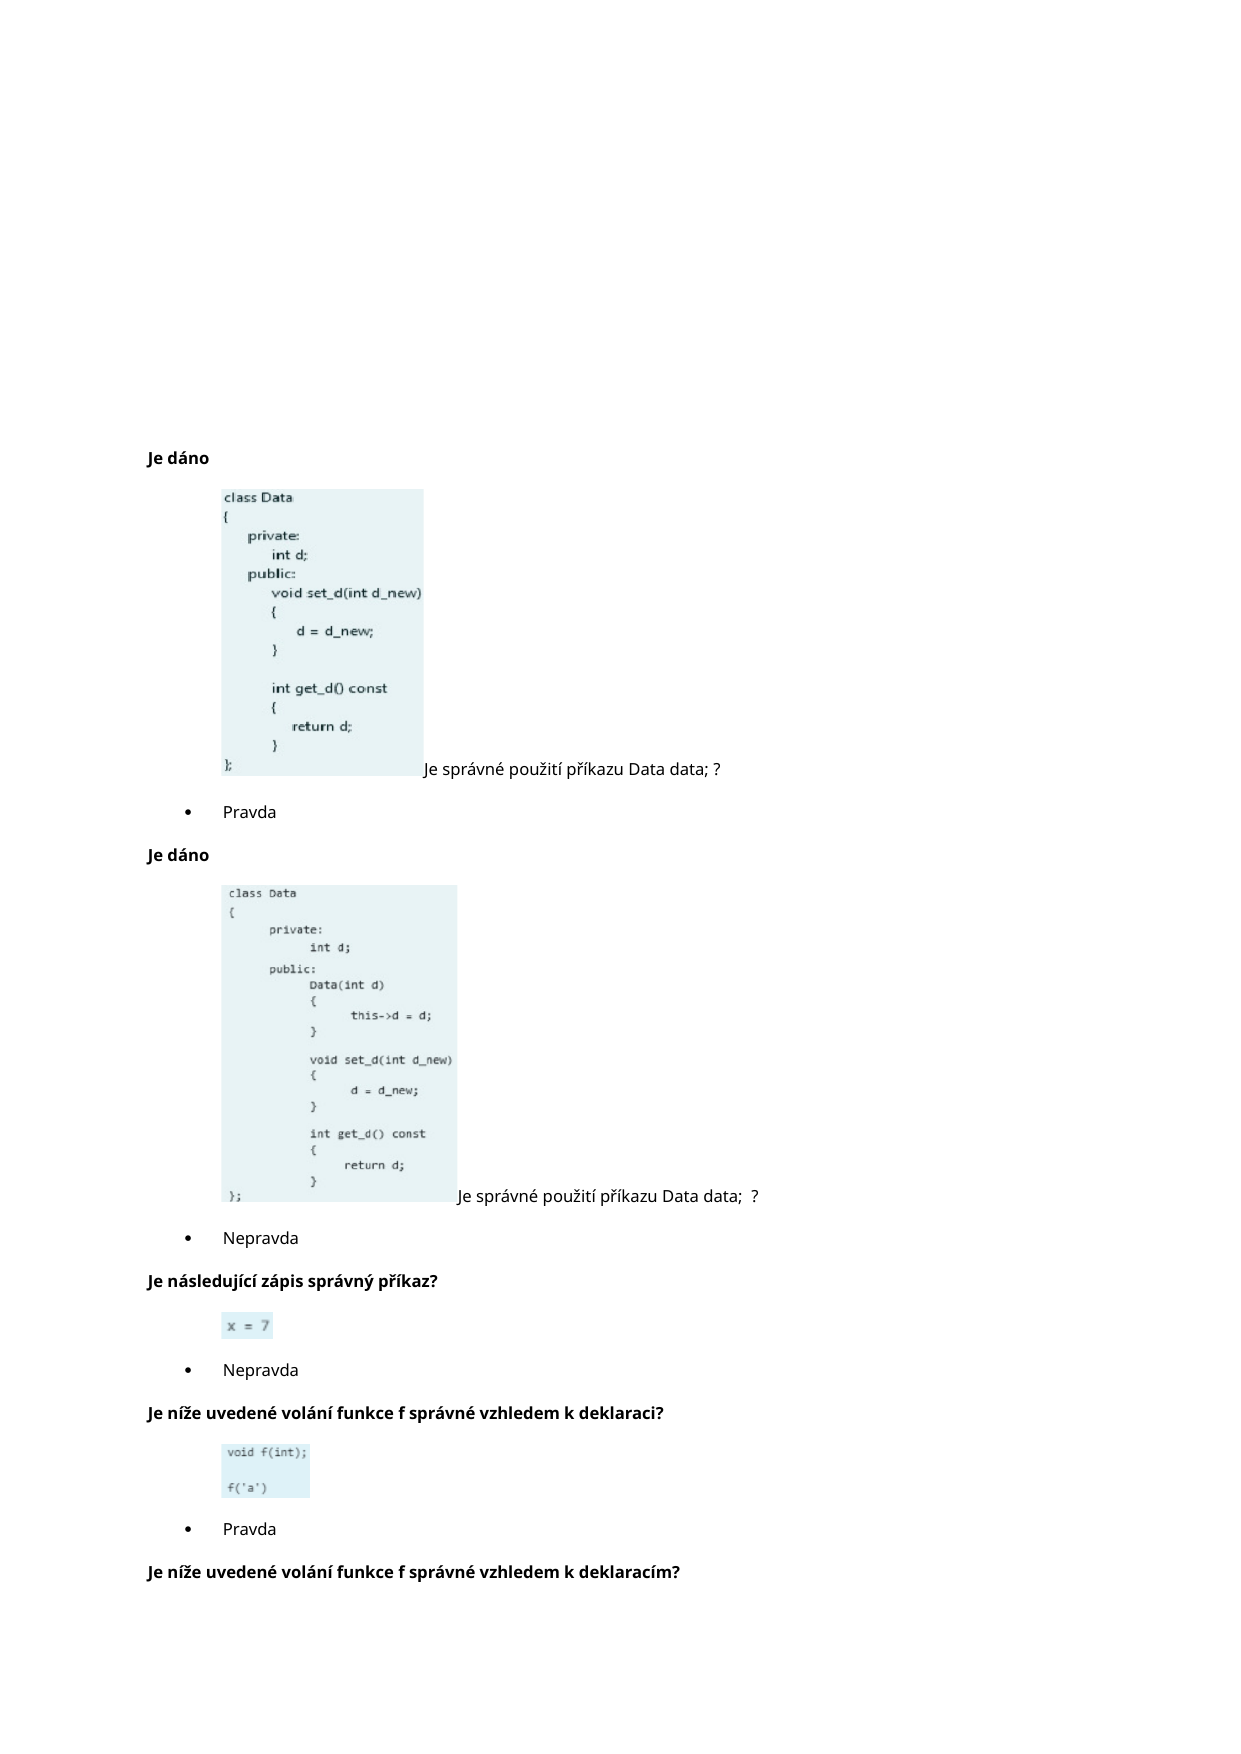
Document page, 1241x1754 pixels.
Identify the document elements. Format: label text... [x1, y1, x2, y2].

text Je níže uvedené volání funkce f správné vzhledem k deklaraci? [148, 1402, 1093, 1424]
picture [221, 1444, 310, 1498]
picture [221, 1312, 273, 1339]
list Pravda [185, 800, 1093, 823]
list Nepravda [185, 1227, 1093, 1250]
text Je dáno [148, 447, 1093, 469]
picture [221, 489, 424, 776]
list Nepravda [185, 1359, 1093, 1382]
text Je správné použití příkazu Data data; ? [148, 489, 1093, 780]
text Je následující zápis správný příkaz? [148, 1270, 1093, 1292]
picture [221, 885, 458, 1202]
list Pravda [185, 1518, 1093, 1541]
text Je správné použití příkazu Data data; ? [148, 886, 1093, 1207]
text Je dáno [148, 843, 1093, 866]
text Je níže uvedené volání funkce f správné vzhledem k deklaracím? [148, 1561, 1093, 1583]
